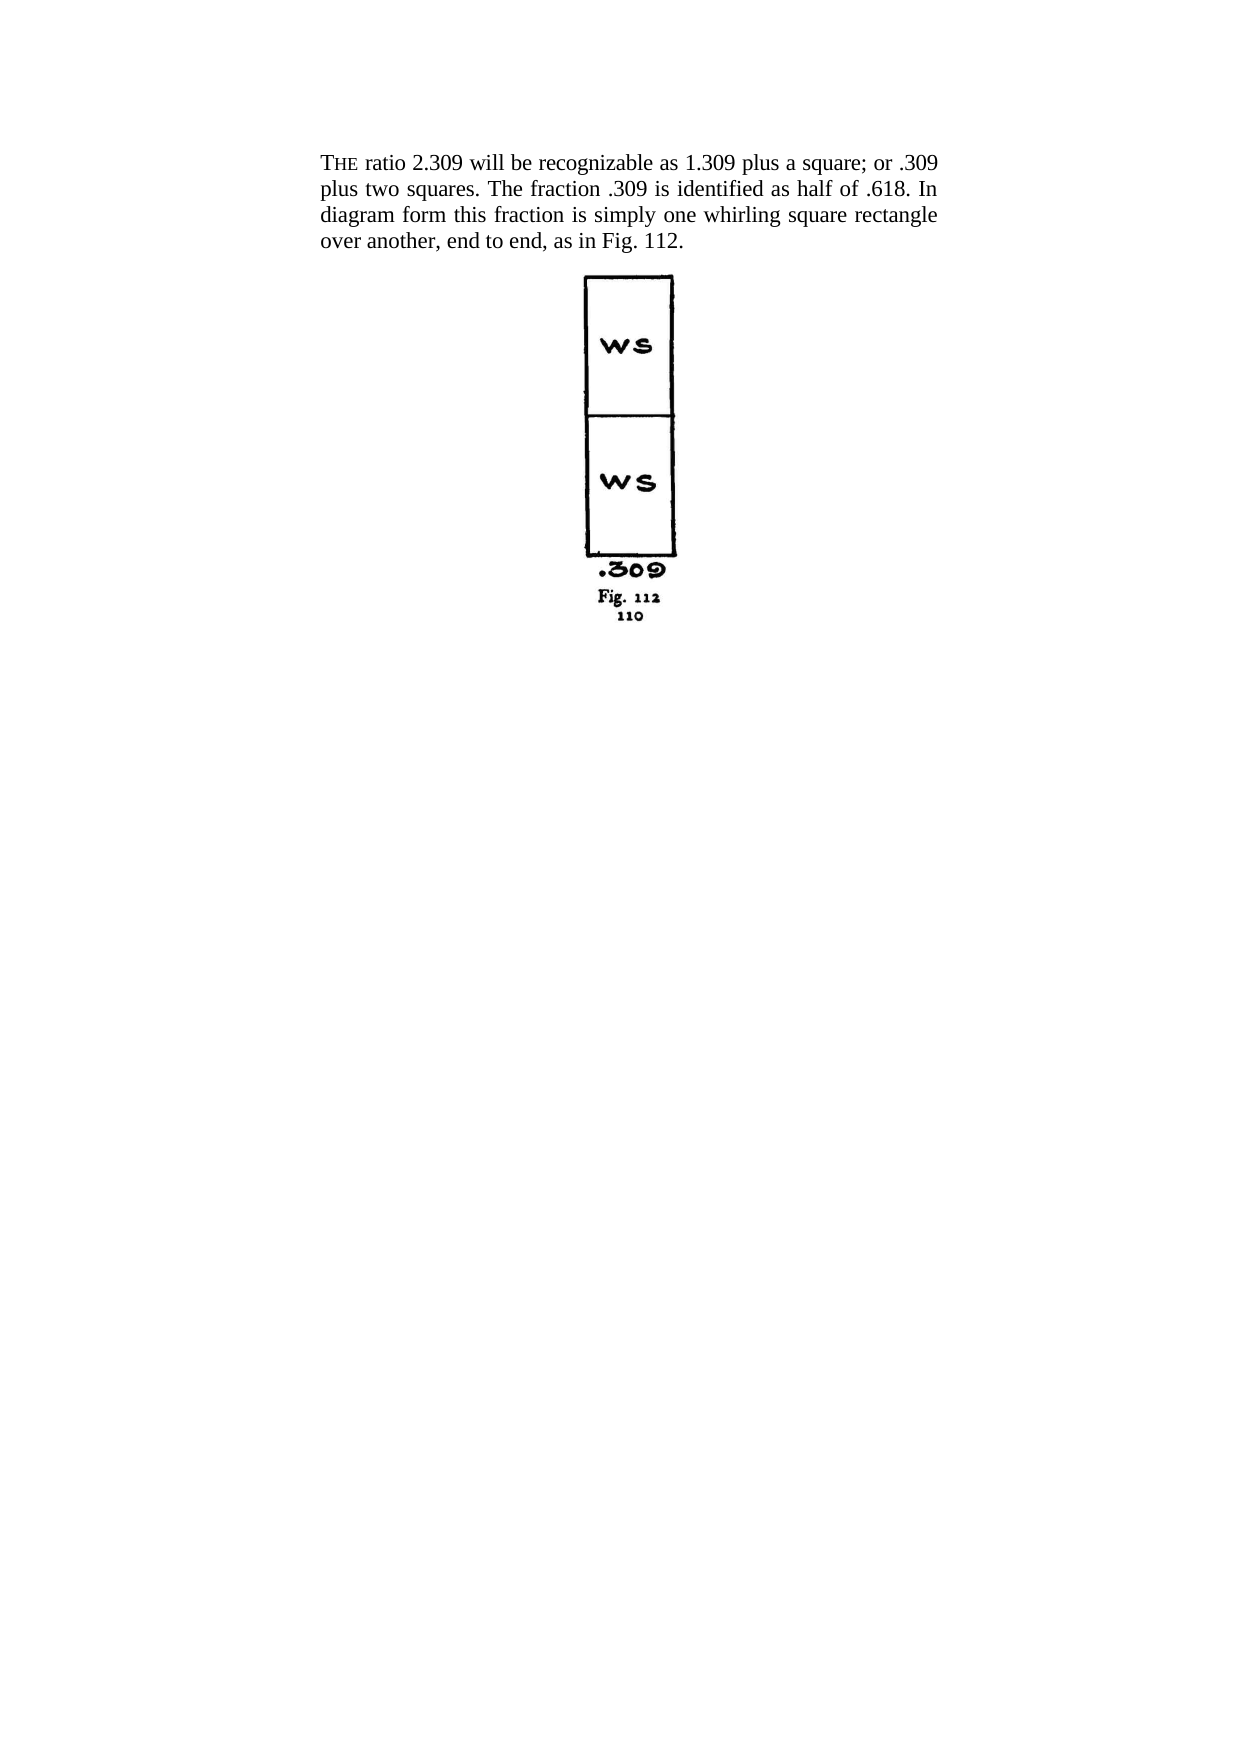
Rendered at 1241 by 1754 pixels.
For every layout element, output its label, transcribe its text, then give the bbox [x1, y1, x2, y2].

text The ratio 2.309 will be recognizable as 1.309 plus a square; or .309 plus two squares. The fraction .309 is identified as half of .618. In diagram form this fraction is simply one whirling square rectangle over another, end to end, as in Fig. 112. [320, 150, 939, 254]
picture [570, 270, 688, 647]
